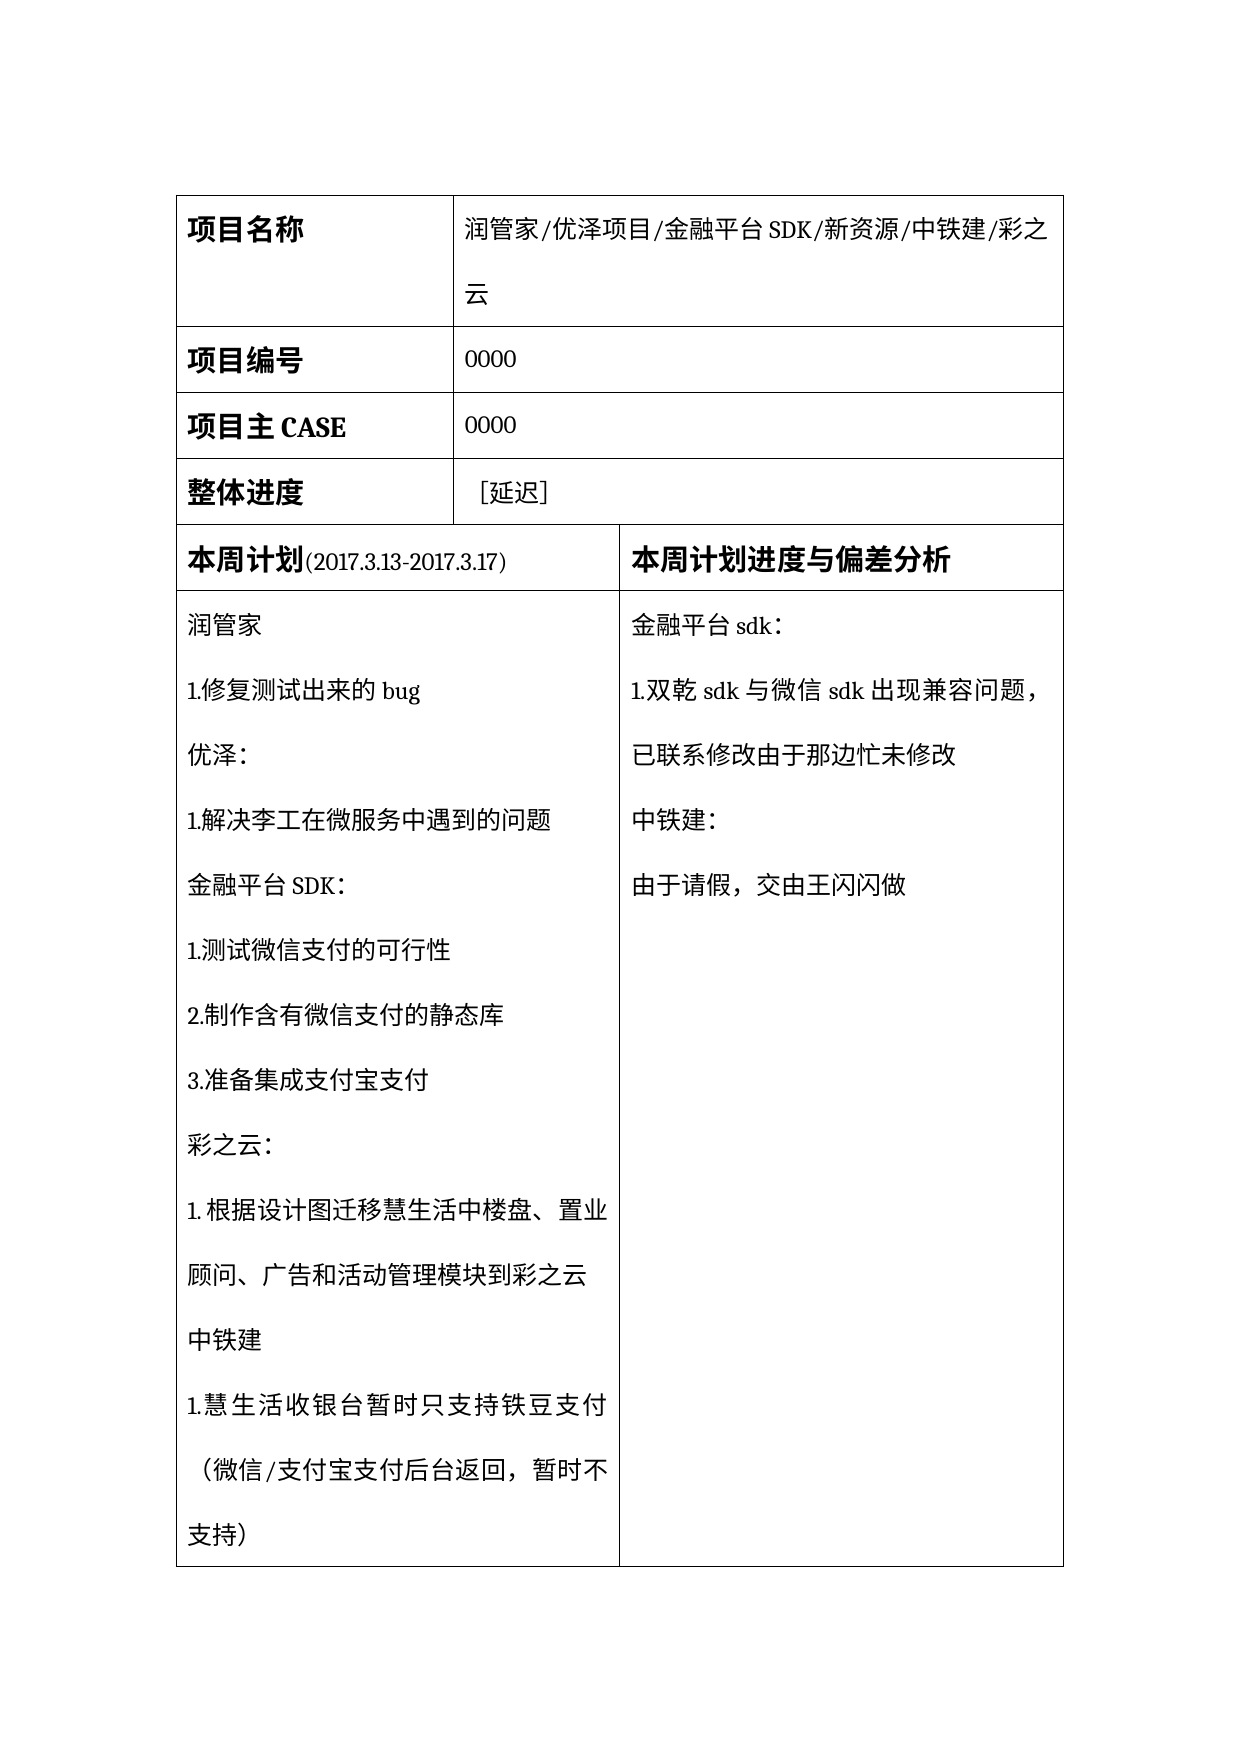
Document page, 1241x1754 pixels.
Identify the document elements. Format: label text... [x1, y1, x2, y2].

table_header 润管家/优泽项目/金融平台SDK/新资源/中铁建/彩之云 [454, 196, 1063, 326]
table_cell 整体进度 [177, 459, 453, 524]
table_cell 0000 [454, 327, 1063, 392]
table_cell 本周计划进度与偏差分析 [620, 525, 1063, 590]
table_cell ［延迟］ [454, 459, 1063, 524]
table_cell 项目编号 [177, 327, 453, 392]
table_header 项目名称 [177, 196, 453, 326]
table_cell 项目主CASE [177, 393, 453, 458]
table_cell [177, 591, 619, 1566]
table_cell 0000 [454, 393, 1063, 458]
table_cell 本周计划(2017.3.13-2017.3.17) [177, 525, 619, 590]
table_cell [620, 591, 1063, 1566]
